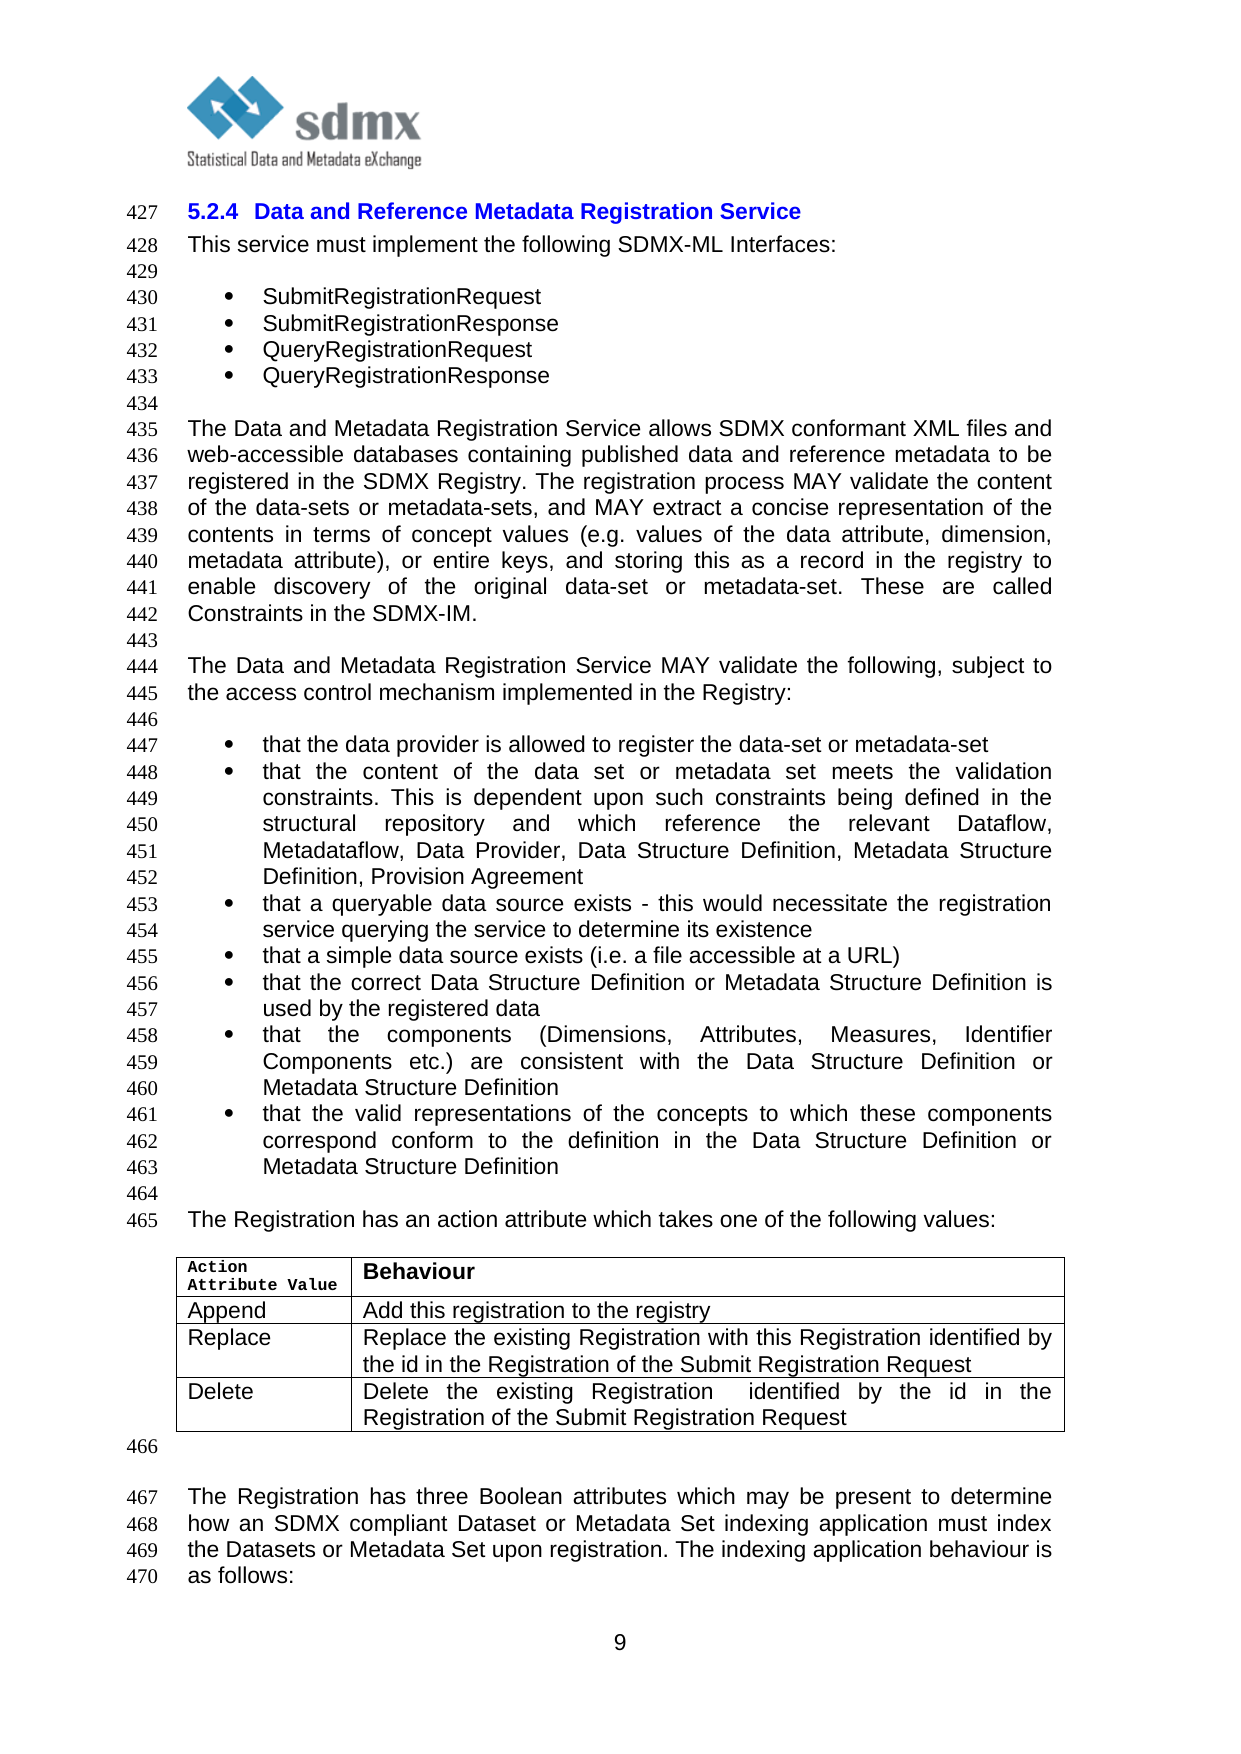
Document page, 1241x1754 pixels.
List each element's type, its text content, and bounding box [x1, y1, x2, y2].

list that the components (Dimensions, Attributes, Measures, Identifier Components etc.) are consistent with the Data Structure Definition or Metadata Structure Definition [225, 1021, 1053, 1100]
table_header Action Attribute Value [177, 1258, 351, 1296]
table_cell Add this registration to the registry [352, 1297, 1064, 1323]
list that the valid representations of the concepts to which these components correspond conform to the definition in the Data Structure Definition or Metadata Structure Definition [225, 1100, 1053, 1179]
list SubmitRegistrationResponse [225, 310, 1053, 336]
table_header Behaviour [352, 1258, 1064, 1296]
subtitle Data and Reference Metadata Registration Service [187, 198, 1053, 224]
list QueryRegistrationResponse [225, 362, 1053, 389]
text The Registration has three Boolean attributes which may be present to determine how an SDMX compliant Dataset or Metadata Set indexing application must index the Datasets or Metadata Set upon registration. The indexing application behaviour is as follows: [187, 1483, 1053, 1588]
table_cell Delete the existing Registration identified by the id in the Registration of the Submit Registration Request [352, 1378, 1064, 1431]
text This service must implement the following SDMX-ML Interfaces: [187, 231, 1053, 257]
table_cell Append [177, 1297, 351, 1323]
list that a queryable data source exists - this would necessitate the registration service querying the service to determine its existence [225, 889, 1053, 942]
list that the data provider is allowed to register the data-set or metadata-set [225, 731, 1053, 758]
list QueryRegistrationRequest [225, 336, 1053, 362]
list that the content of the data set or metadata set meets the validation constraints. This is dependent upon such constraints being defined in the structural repository and which reference the relevant Dataflow, Metadataflow, Data Provider, Data Structure Definition, Metadata Structure Definition, Provision Agreement [225, 758, 1053, 889]
table_cell Replace the existing Registration with this Registration identified by the id in the Registration of the Submit Registration Request [352, 1324, 1064, 1377]
table_cell Replace [177, 1324, 351, 1377]
text The Data and Metadata Registration Service allows SDMX conformant XML files and web-accessible databases containing published data and reference metadata to be registered in the SDMX Registry. The registration process MAY validate the content of the data-sets or metadata-sets, and MAY extract a concise representation of the contents in terms of concept values (e.g. values of the data attribute, dimension, metadata attribute), or entire keys, and storing this as a record in the registry to enable discovery of the original data-set or metadata-set. These are called Constraints in the SDMX-IM. [187, 415, 1053, 626]
text The Data and Metadata Registration Service MAY validate the following, subject to the access control mechanism implemented in the Registry: [187, 652, 1053, 705]
list SubmitRegistrationRequest [225, 283, 1053, 310]
picture [187, 76, 428, 172]
list that a simple data source exists (i.e. a file accessible at a URL) [225, 942, 1053, 968]
list that the correct Data Structure Definition or Metadata Structure Definition is used by the registered data [225, 968, 1053, 1021]
text The Registration has an action attribute which takes one of the following values: [187, 1206, 1053, 1232]
table_cell Delete [177, 1378, 351, 1431]
